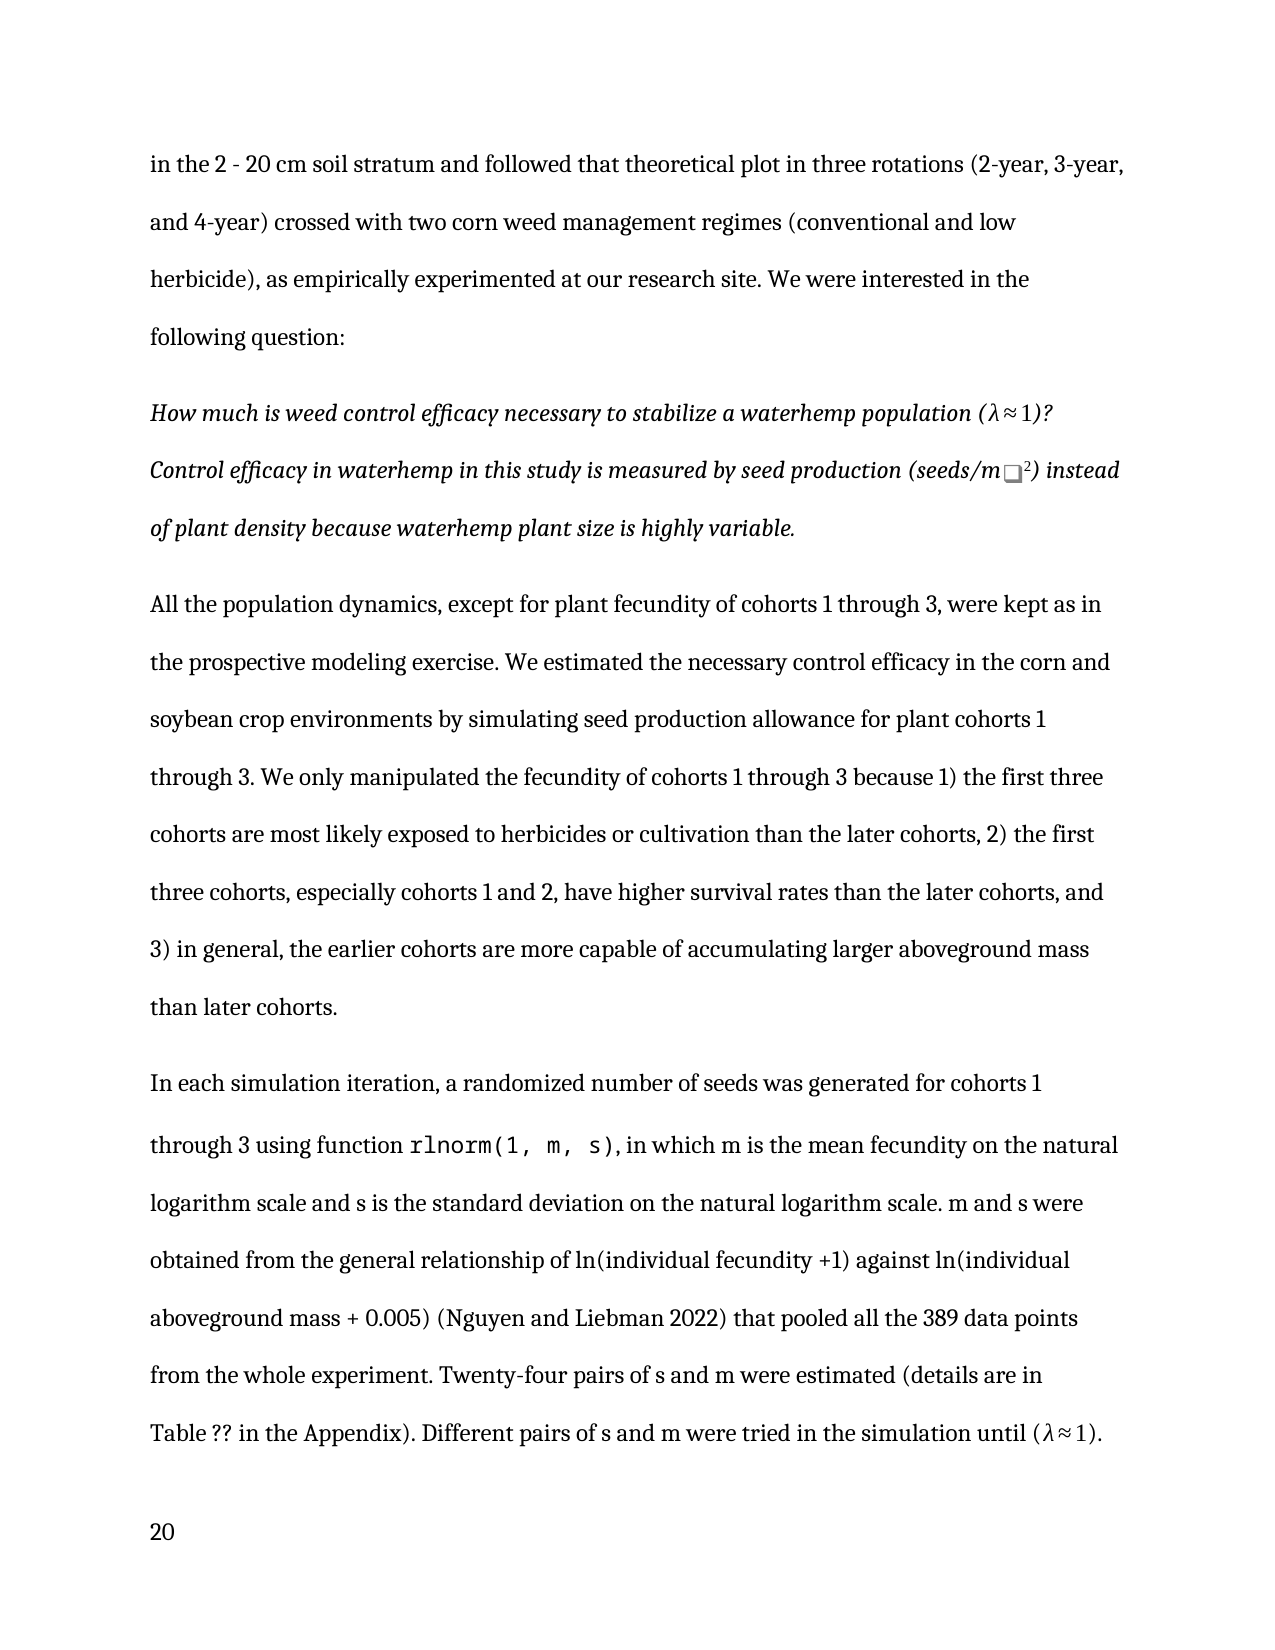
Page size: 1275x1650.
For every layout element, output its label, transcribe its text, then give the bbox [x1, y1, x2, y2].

text All the population dynamics, except for plant fecundity of cohorts 1 through 3, were kept as in the prospective modeling exercise. We estimated the necessary control efficacy in the corn and soybean crop environments by simulating seed production allowance for plant cohorts 1 through 3. We only manipulated the fecundity of cohorts 1 through 3 because 1) the first three cohorts are most likely exposed to herbicides or cultivation than the later cohorts, 2) the first three cohorts, especially cohorts 1 and 2, have higher survival rates than the later cohorts, and 3) in general, the earlier cohorts are more capable of accumulating larger aboveground mass than later cohorts. [150, 590, 1125, 1021]
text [150, 150, 1125, 351]
text How much is weed control efficacy necessary to stabilize a waterhemp population ()? Control efficacy in waterhemp in this study is measured by seed production (seeds/m) instead of plant density because waterhemp plant size is highly variable. [150, 399, 1125, 542]
text In each simulation iteration, a randomized number of seeds was generated for cohorts 1 through 3 using function rlnorm(1, m, s), in which m is the mean fecundity on the natural logarithm scale and s is the standard deviation on the natural logarithm scale. m and s were obtained from the general relationship of ln(individual fecundity +1) against ln(individual aboveground mass + 0.005) (Nguyen and Liebman 2022) that pooled all the 389 data points from the whole experiment. Twenty-four pairs of s and m were estimated (details are in Table ?? in the Appendix). Different pairs of s and m were tried in the simulation until (). [150, 1069, 1125, 1447]
